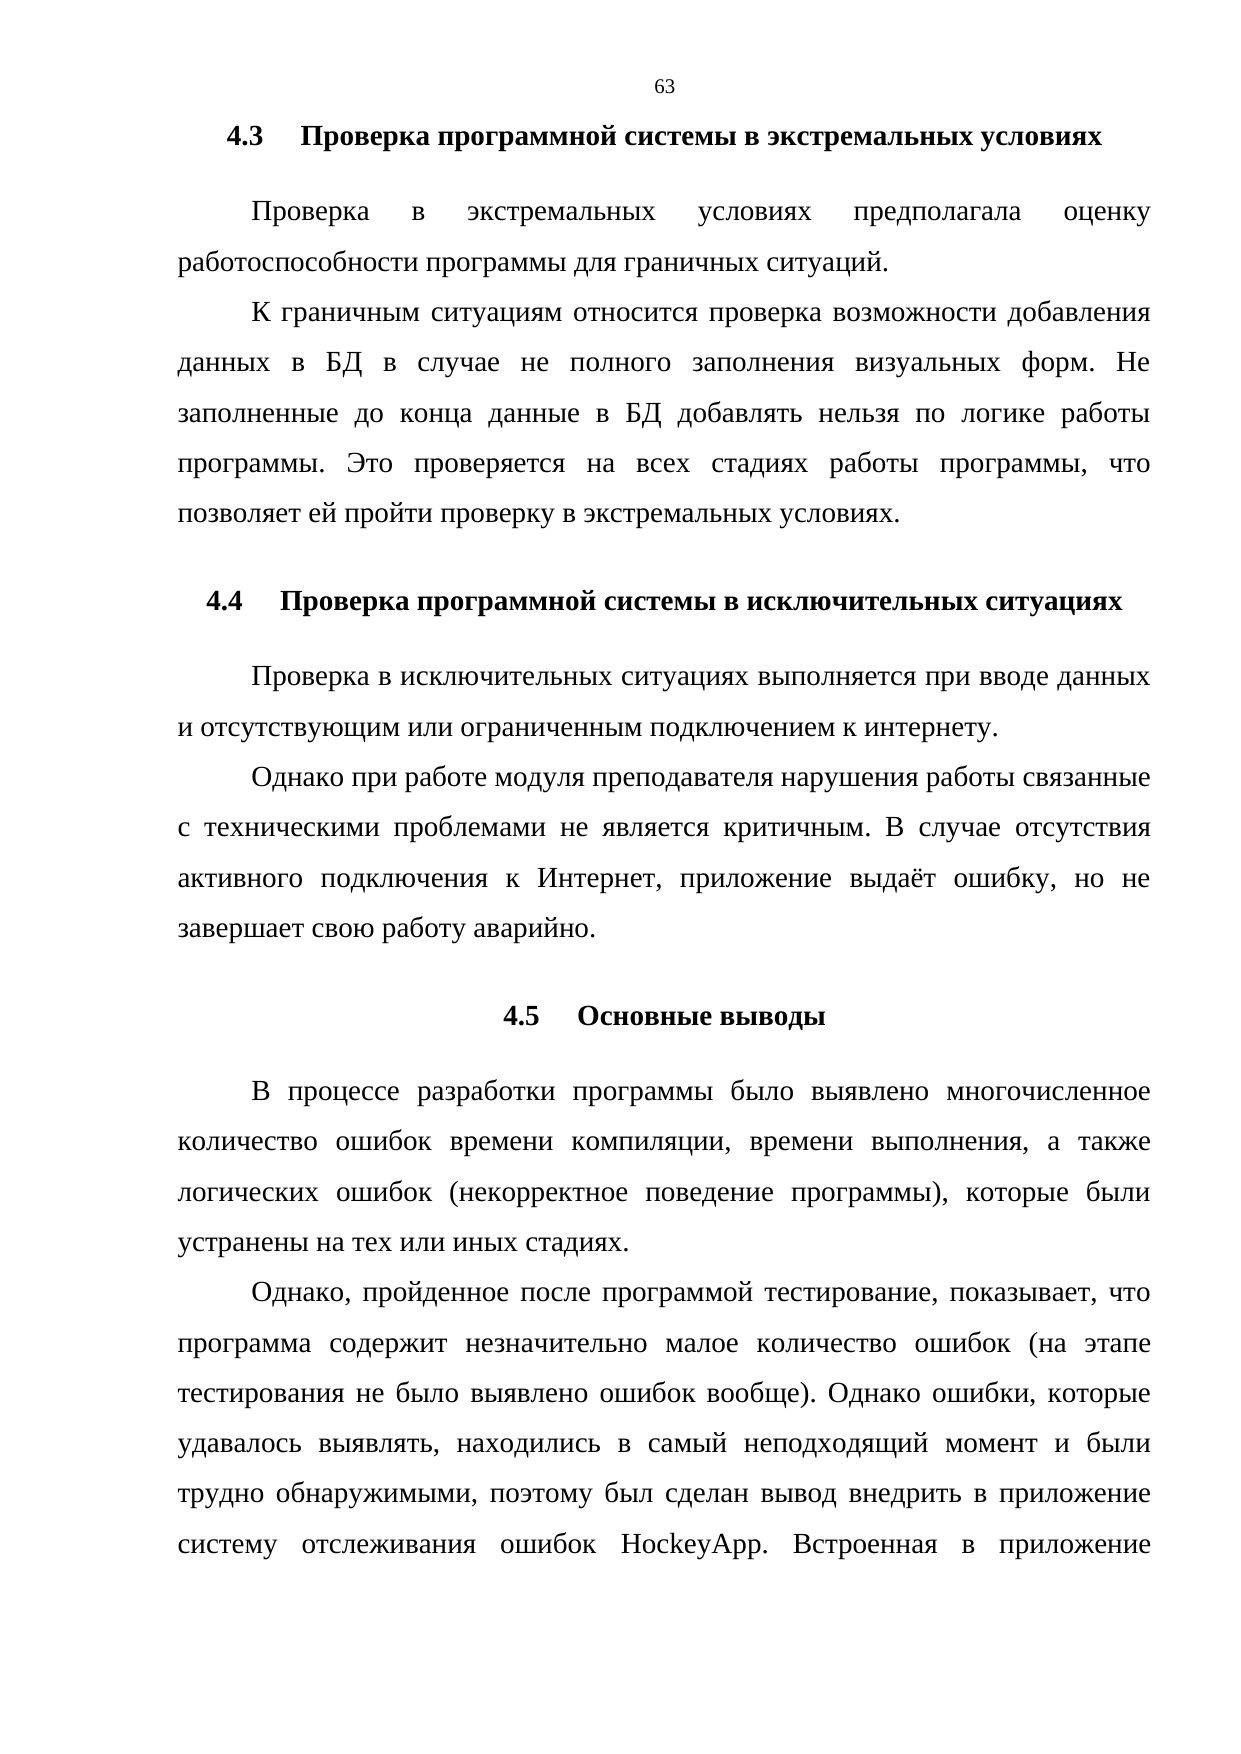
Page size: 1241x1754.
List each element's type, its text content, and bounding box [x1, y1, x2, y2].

subtitle Основные выводы [177, 998, 1152, 1031]
text В процессе разработки программы было выявлено многочисленное количество ошибок времени компиляции, времени выполнения, а также логических ошибок (некорректное поведение программы), которые были устранены на тех или иных стадиях. [177, 1073, 1152, 1258]
subtitle Проверка программной системы в исключительных ситуациях [177, 583, 1152, 617]
text Проверка в экстремальных условиях предполагала оценку работоспособности программы для граничных ситуаций. [177, 193, 1152, 277]
text Однако при работе модуля преподавателя нарушения работы связанные с техническими проблемами не является критичным. В случае отсутствия активного подключения к Интернет, приложение выдаёт ошибку, но не завершает свою работу аварийно. [177, 759, 1152, 943]
subtitle Проверка программной системы в экстремальных условиях [177, 118, 1152, 152]
text Проверка в исключительных ситуациях выполняется при вводе данных и отсутствующим или ограниченным подключением к интернету. [177, 658, 1152, 742]
text К граничным ситуациям относится проверка возможности добавления данных в БД в случае не полного заполнения визуальных форм. Не заполненные до конца данные в БД добавлять нельзя по логике работы программы. Это проверяется на всех стадиях работы программы, что позволяет ей пройти проверку в экстремальных условиях. [177, 294, 1152, 529]
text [177, 1274, 1152, 1559]
